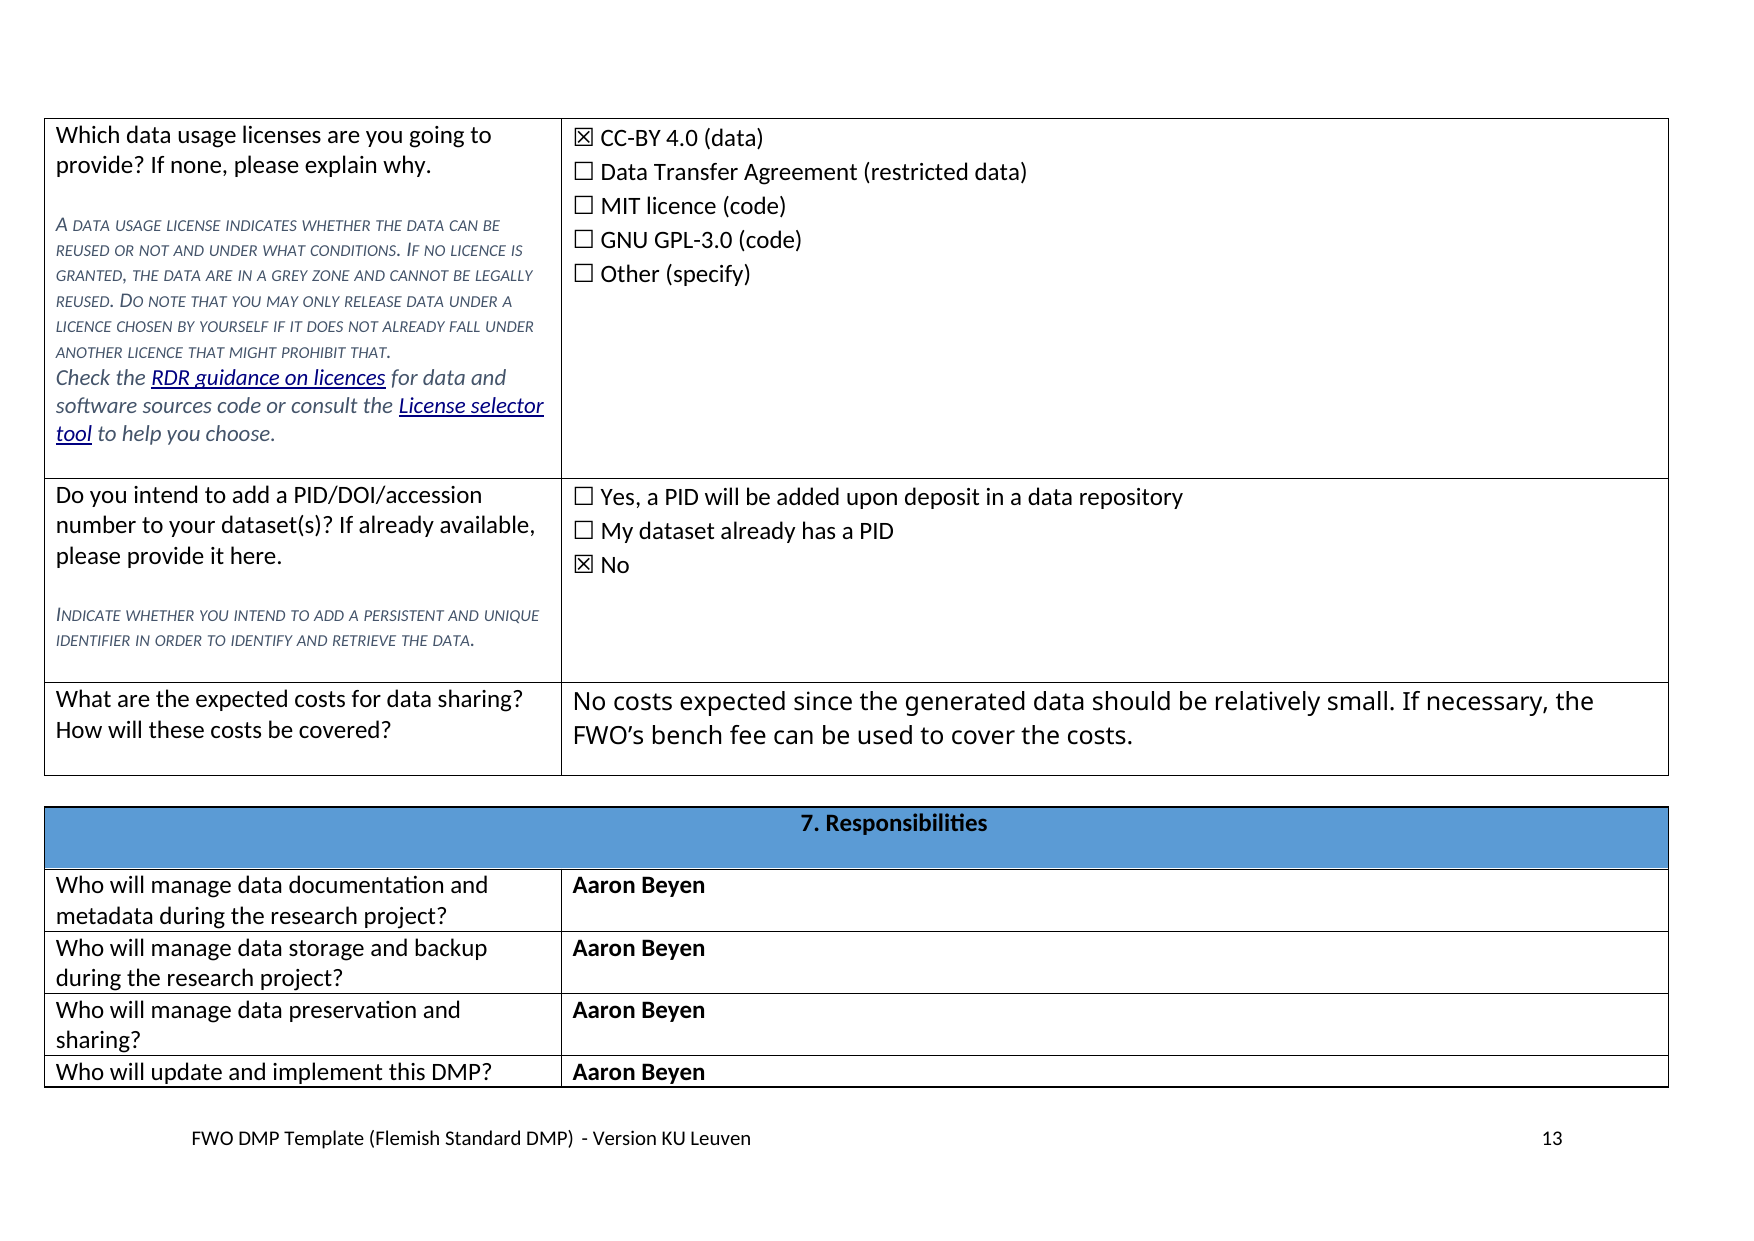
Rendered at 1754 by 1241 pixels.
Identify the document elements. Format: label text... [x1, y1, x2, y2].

table_cell Yes, a PID will be added upon deposit in a data repository My dataset already has a PID No [562, 479, 1668, 682]
table_cell Which data usage licenses are you going to provide? If none, please explain why. A data usage license indicates whether the data can be reused or not and under what conditions. If no licence is granted, the data are in a grey zone and cannot be legally reused. Do note that you may only release data under a licence chosen by yourself if it does not already fall under another licence that might prohibit that. Check the RDR guidance on licences for data and software sources code or consult the License selector tool to help you choose. [45, 119, 561, 478]
table_cell Aaron Beyen [562, 870, 1668, 931]
table_cell Who will manage data documentation and metadata during the research project? [45, 870, 561, 931]
table_cell Aaron Beyen [562, 932, 1668, 993]
table_cell Who will manage data storage and backup during the research project? [45, 932, 561, 993]
table_cell Who will update and implement this DMP? [45, 1056, 561, 1086]
table_cell Aaron Beyen [562, 994, 1668, 1055]
table_cell Do you intend to add a PID/DOI/accession number to your dataset(s)? If already available, please provide it here. Indicate whether you intend to add a persistent and unique identifier in order to identify and retrieve the data. [45, 479, 561, 682]
table_cell What are the expected costs for data sharing? How will these costs be covered? [45, 683, 561, 775]
table_cell CC-BY 4.0 (data) Data Transfer Agreement (restricted data) MIT licence (code) GNU GPL-3.0 (code) Other (specify) [562, 119, 1668, 478]
table_cell Who will manage data preservation and sharing? [45, 994, 561, 1055]
table_header 7. Responsibilities [45, 808, 1668, 868]
table_cell Aaron Beyen [562, 1056, 1668, 1086]
table_cell No costs expected since the generated data should be relatively small. If necessary, the FWO’s bench fee can be used to cover the costs. [562, 683, 1668, 775]
